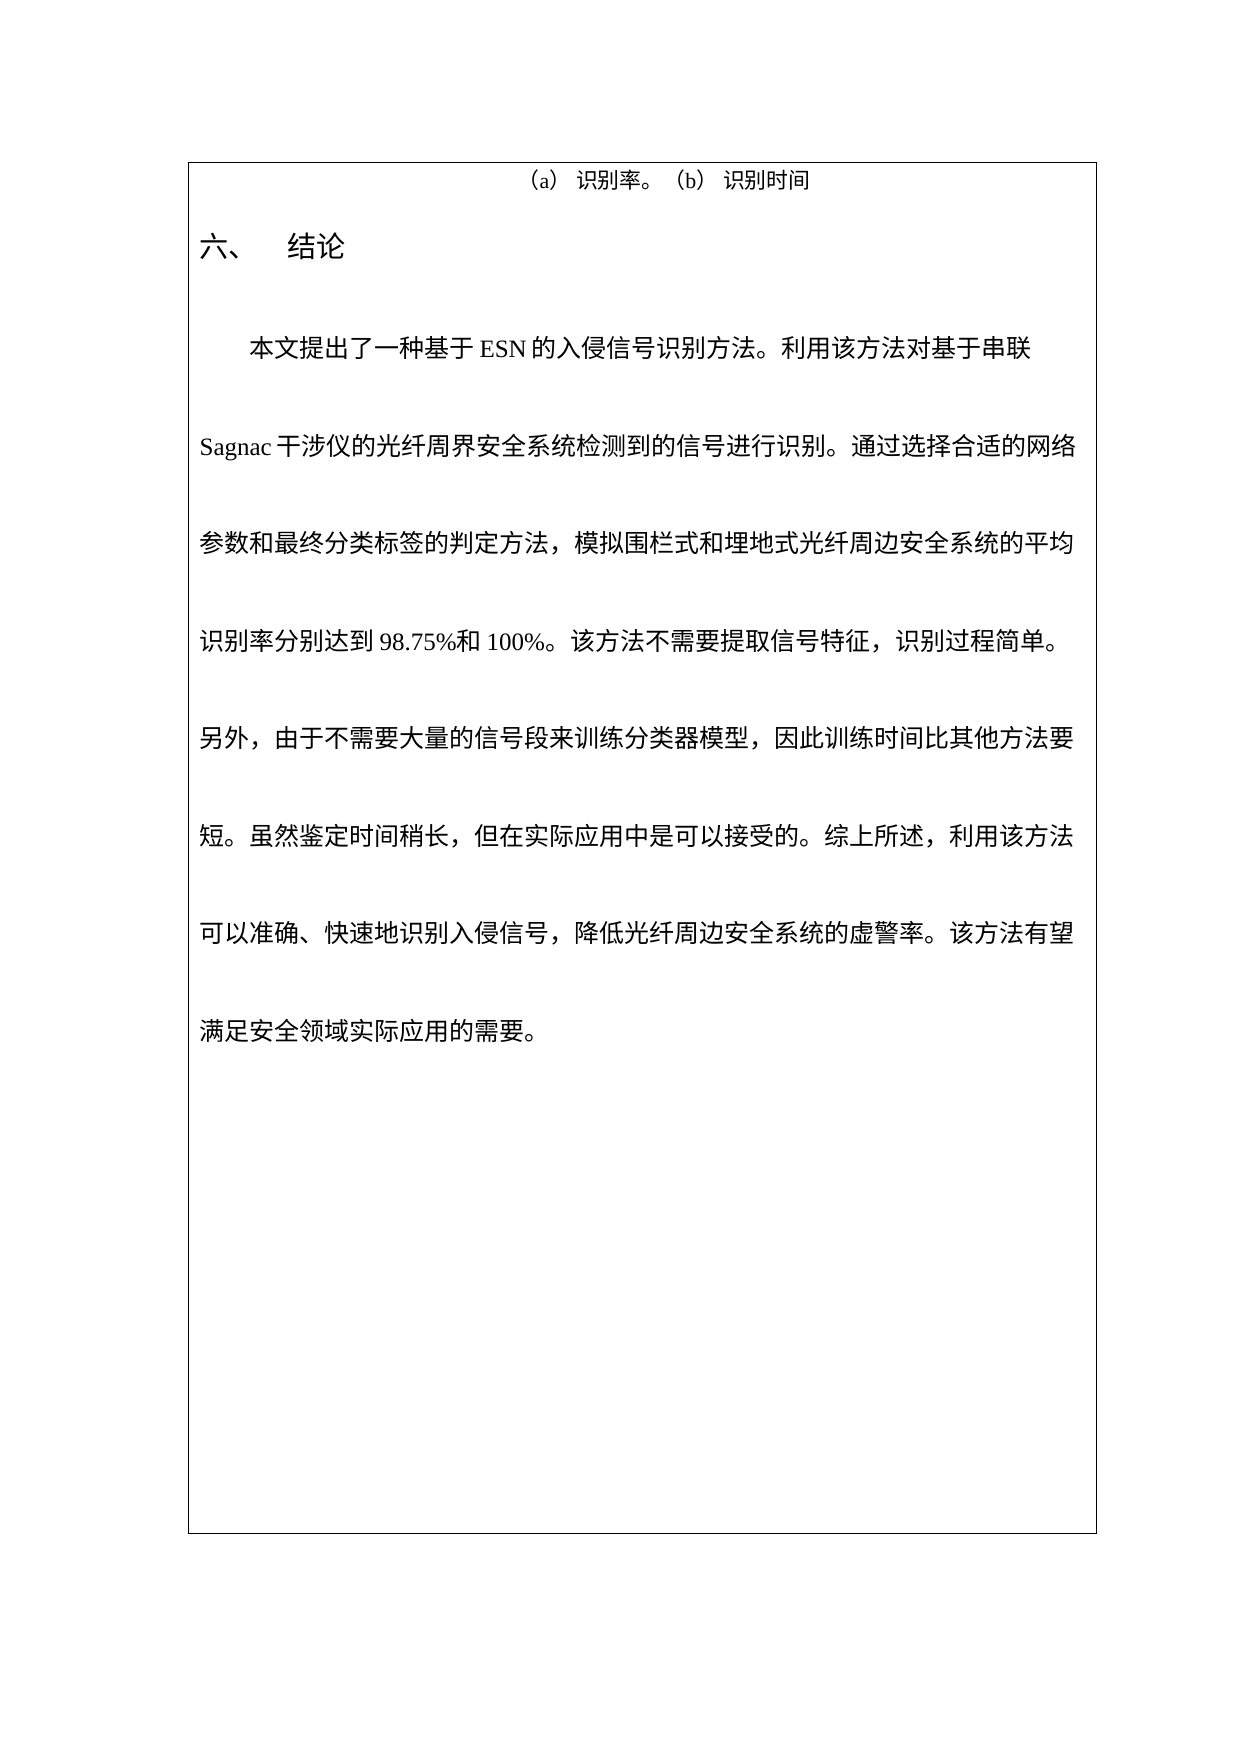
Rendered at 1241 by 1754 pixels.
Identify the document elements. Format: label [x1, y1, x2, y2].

table_header [189, 163, 1096, 1533]
